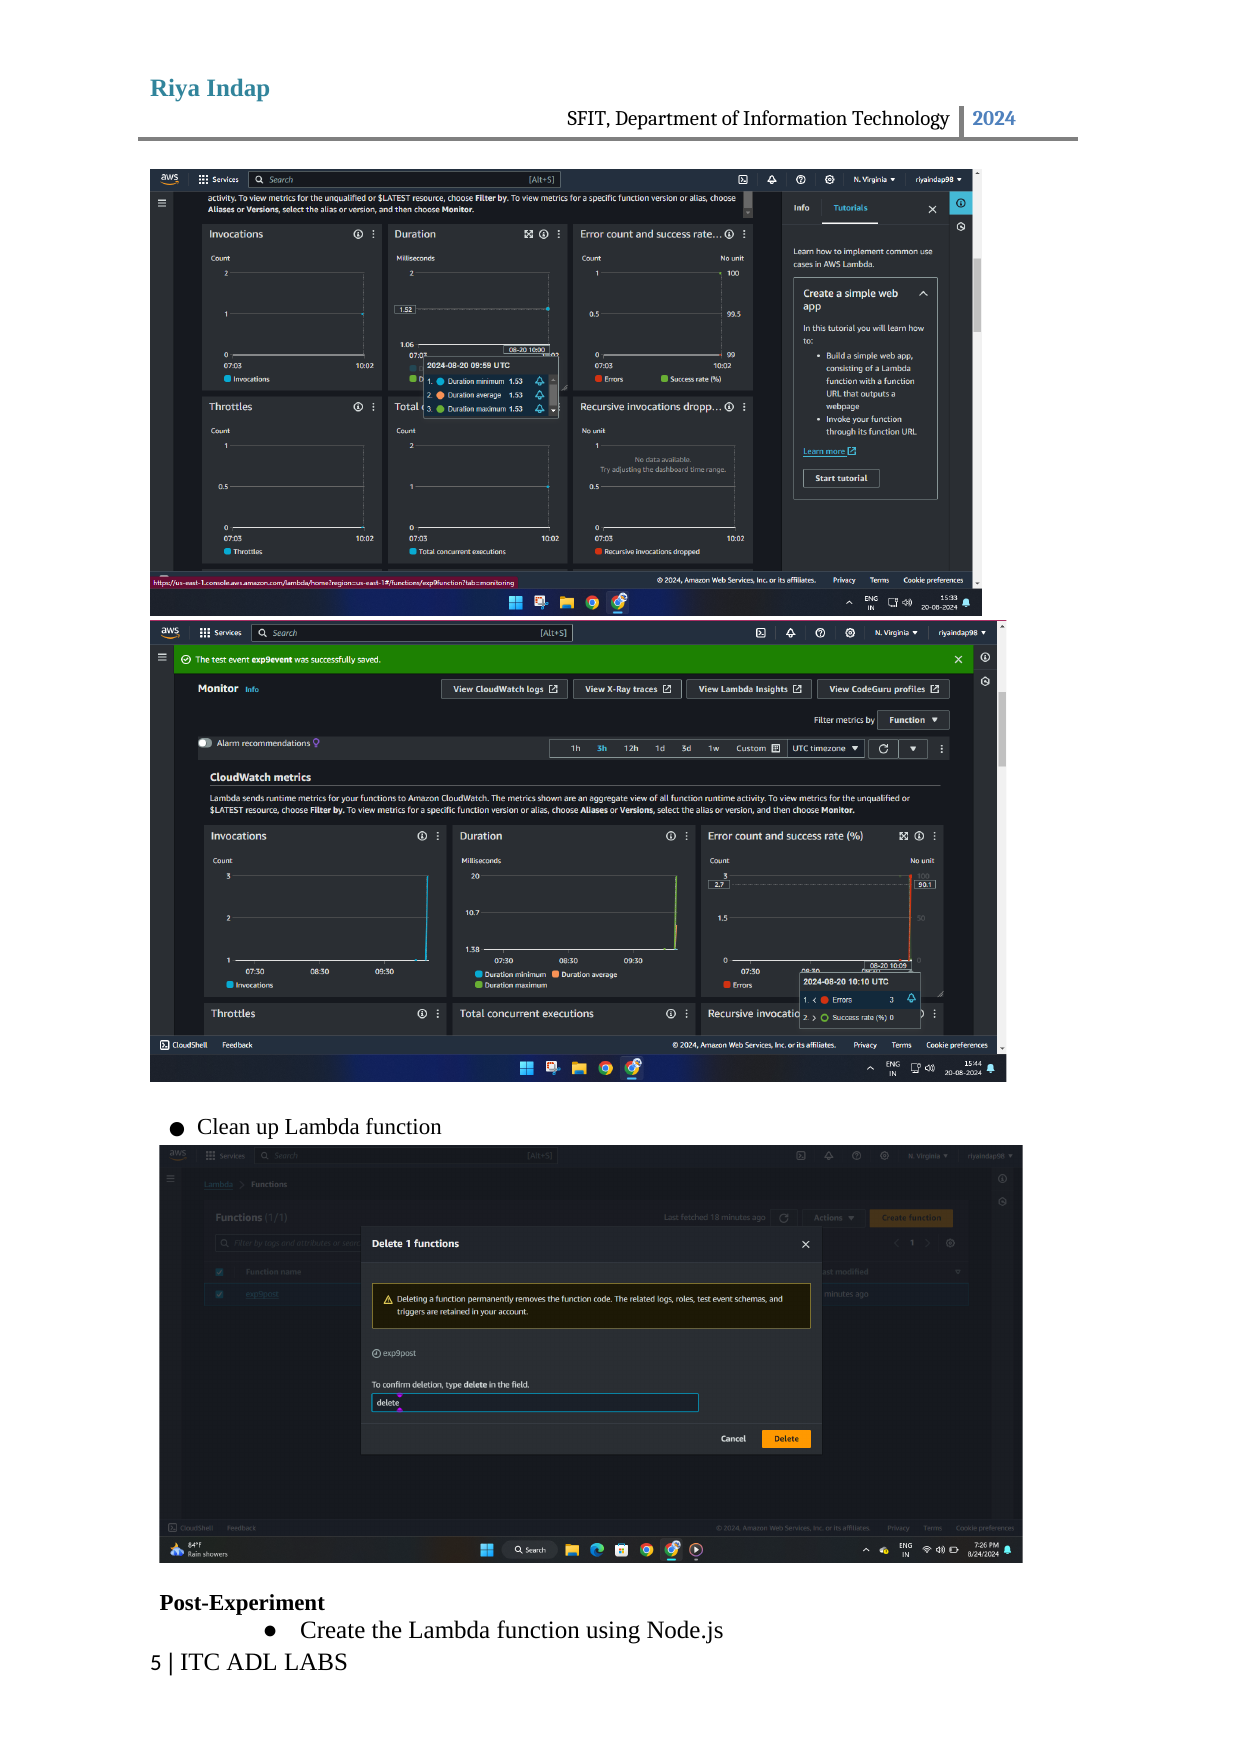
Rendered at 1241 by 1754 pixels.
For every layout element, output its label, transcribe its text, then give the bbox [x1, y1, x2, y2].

picture [159, 1145, 1023, 1563]
picture [150, 620, 1007, 1082]
list Clean up Lambda function [169, 1107, 1134, 1145]
list Create the Lambda function using Node.js [262, 1615, 1171, 1644]
picture [150, 169, 982, 616]
text Post-Experiment [159, 1589, 1134, 1615]
